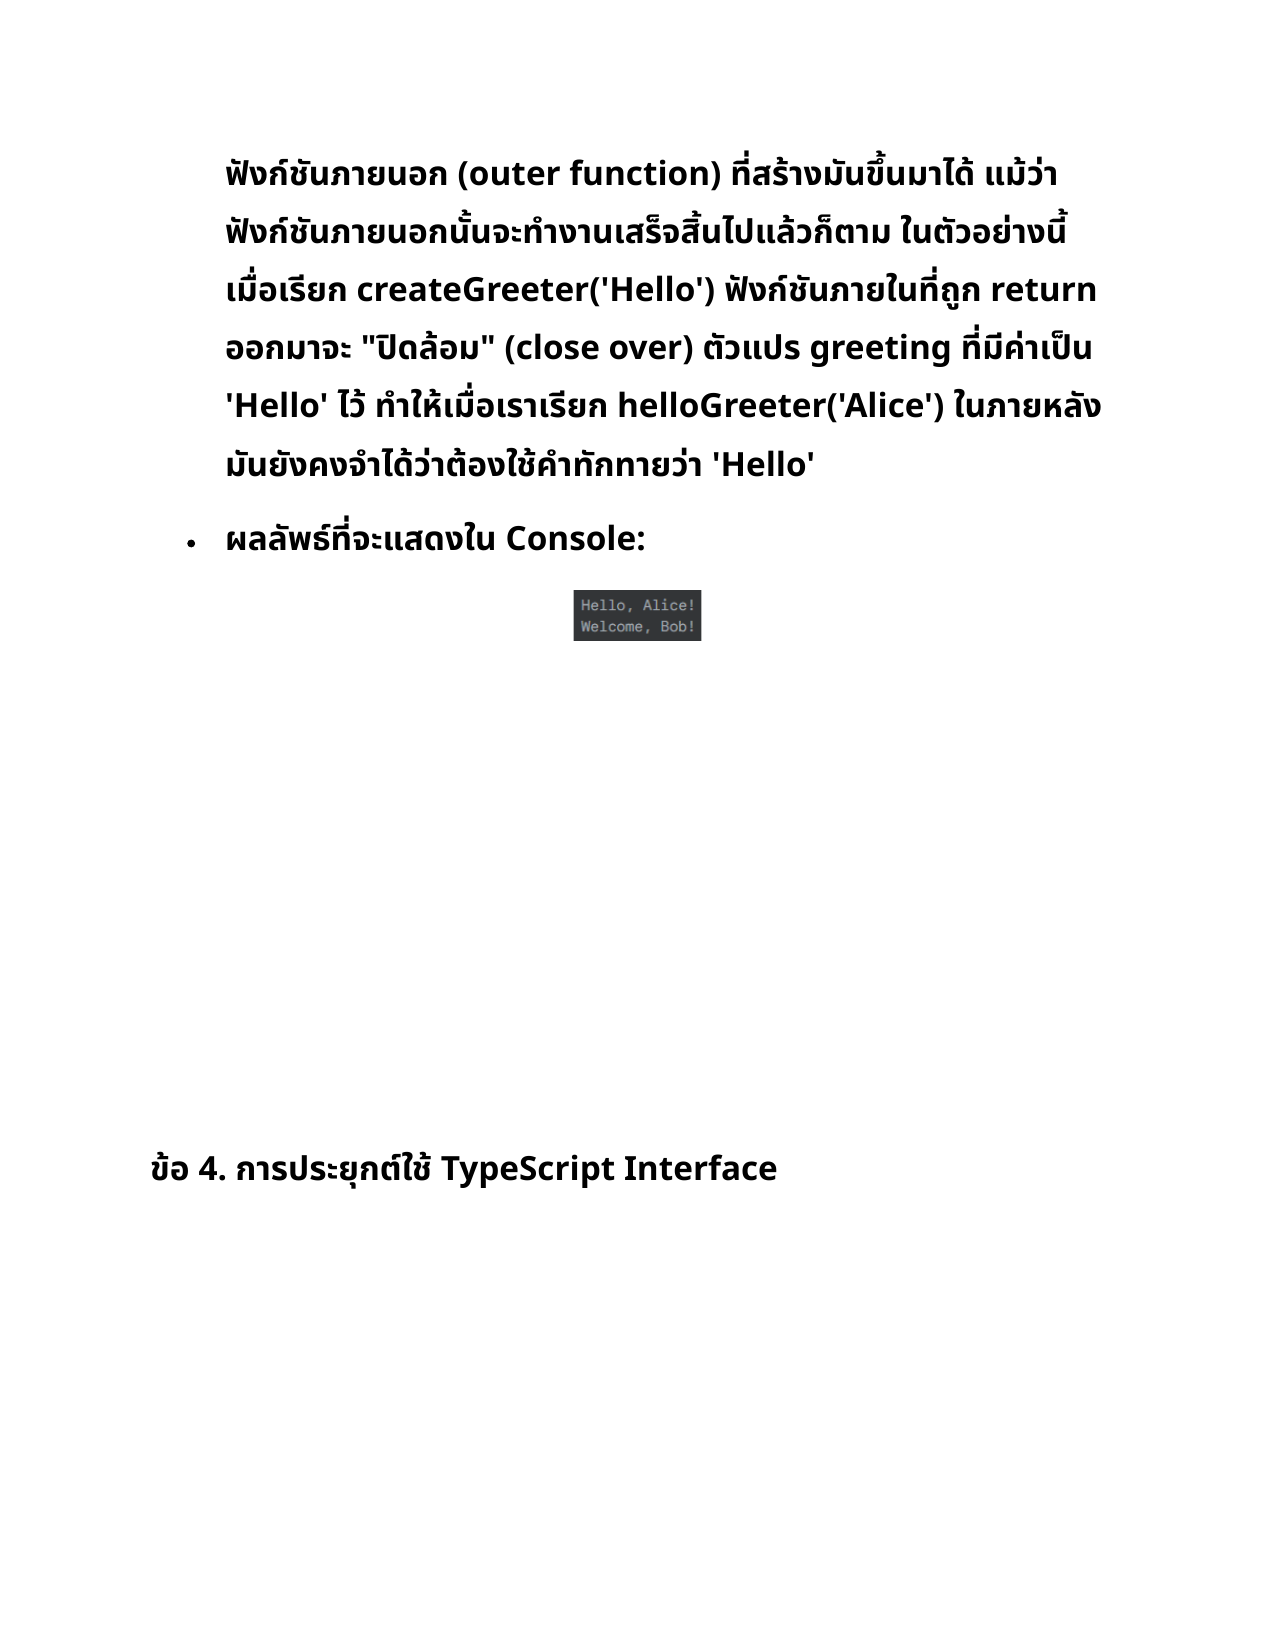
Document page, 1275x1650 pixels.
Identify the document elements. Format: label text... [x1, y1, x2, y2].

list ผลลัพธ์ที่จะแสดงใน Console: [187, 515, 1125, 566]
text ข้อ 4. การประยุกต์ใช้ TypeScript Interface [150, 1145, 1125, 1195]
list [187, 150, 1125, 491]
picture [573, 590, 702, 641]
